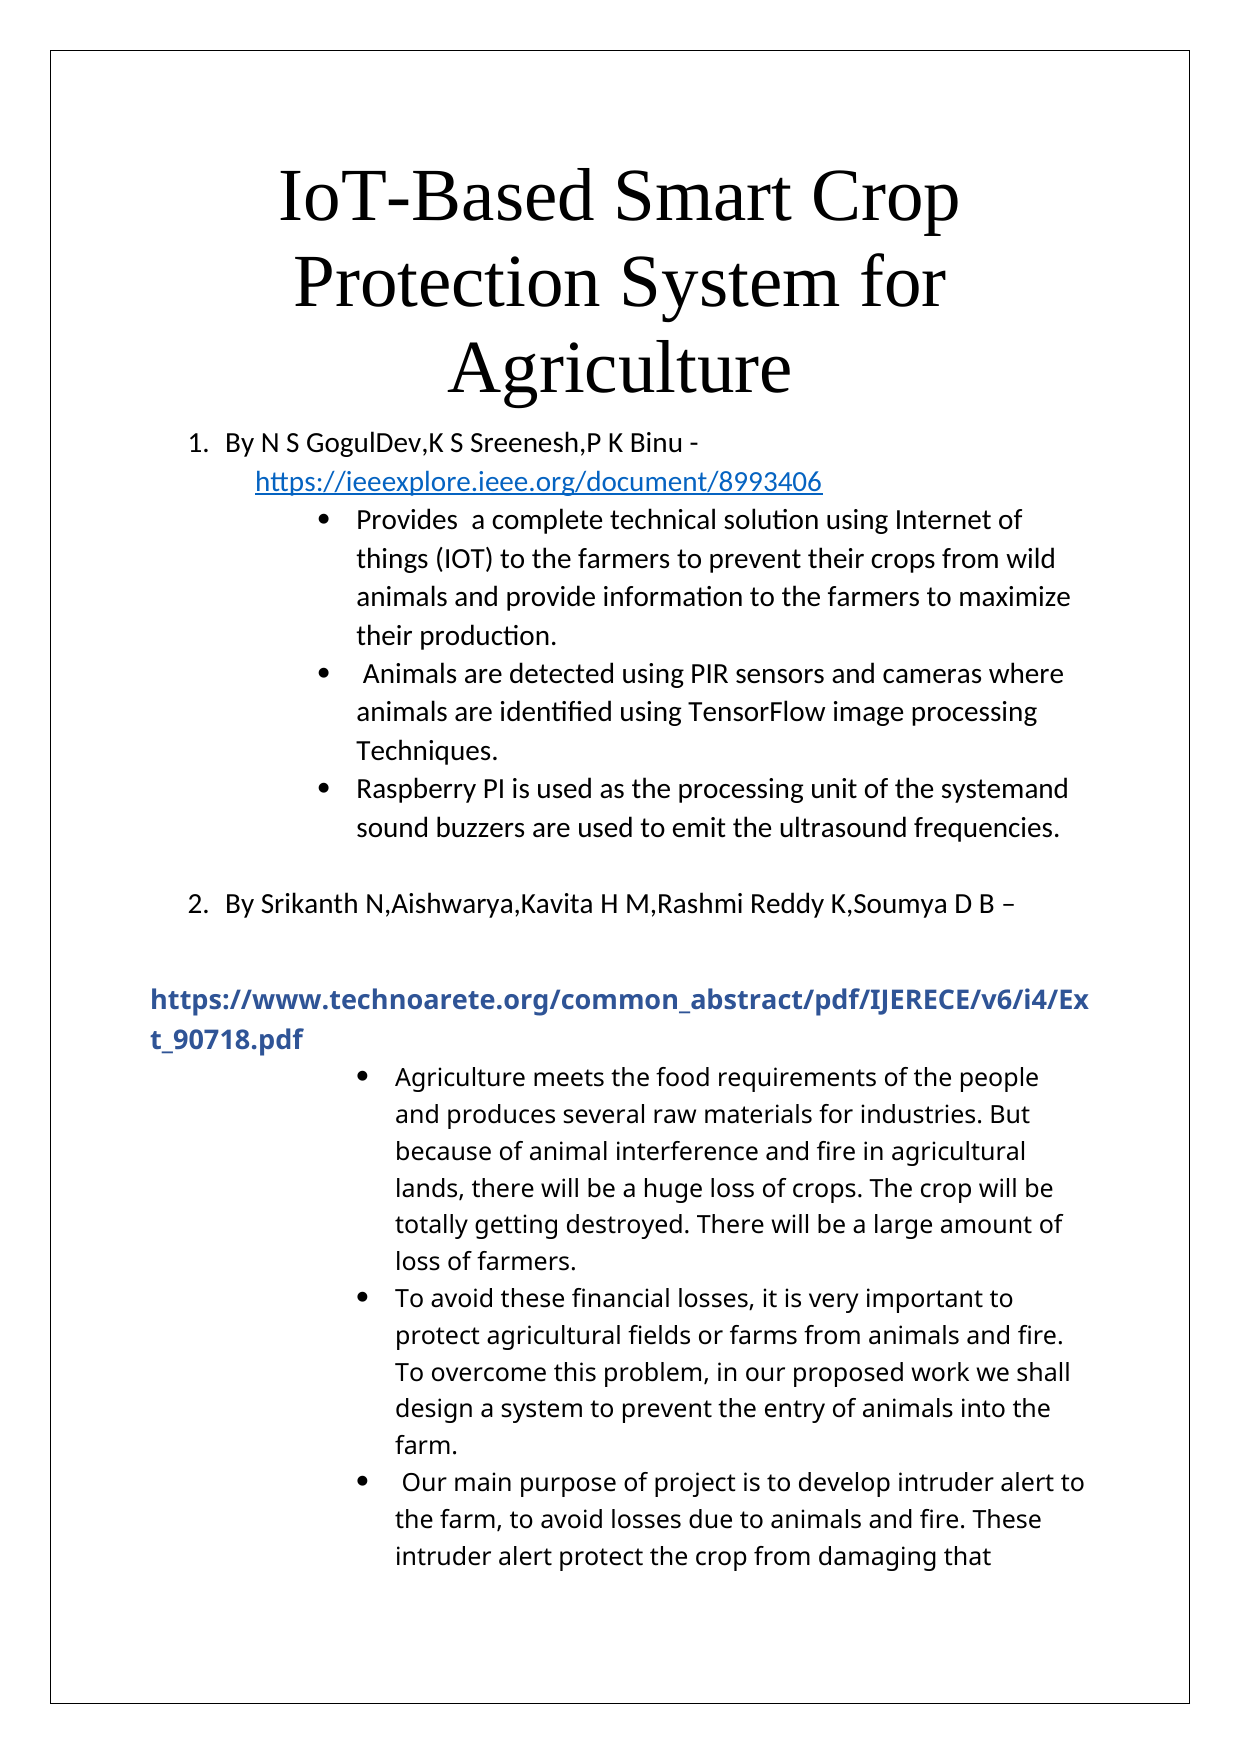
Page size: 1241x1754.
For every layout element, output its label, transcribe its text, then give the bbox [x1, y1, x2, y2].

list Provides a complete technical solution using Internet of things (IOT) to the farmers to prevent their crops from wild animals and provide information to the farmers to maximize their production. [319, 501, 1090, 652]
list To avoid these financial losses, it is very important to protect agricultural fields or farms from animals and fire. To overcome this problem, in our proposed work we shall design a system to prevent the entry of animals into the farm. [357, 1281, 1090, 1462]
list Animals are detected using PIR sensors and cameras where animals are identified using TensorFlow image processing Techniques. [319, 655, 1090, 767]
text IoT-Based Smart Crop Protection System for Agriculture [150, 150, 1090, 409]
list By Srikanth N,Aishwarya,Kavita H M,Rashmi Reddy K,Soumya D B – [187, 886, 1090, 921]
list Raspberry PI is used as the processing unit of the systemand sound buzzers are used to emit the ultrasound frequencies. [319, 770, 1090, 844]
subtitle https://www.technoarete.org/common_abstract/pdf/IJERECE/v6/i4/Ext_90718.pdf [150, 941, 1090, 1057]
list By N S GogulDev,K S Sreenesh,P K Binu - [187, 424, 1090, 460]
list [357, 1464, 1090, 1572]
list Agriculture meets the food requirements of the people and produces several raw materials for industries. But because of animal interference and fire in agricultural lands, there will be a huge loss of crops. The crop will be totally getting destroyed. There will be a large amount of loss of farmers. [357, 1060, 1090, 1278]
list https://ieeexplore.ieee.org/document/8993406 [255, 463, 1090, 498]
